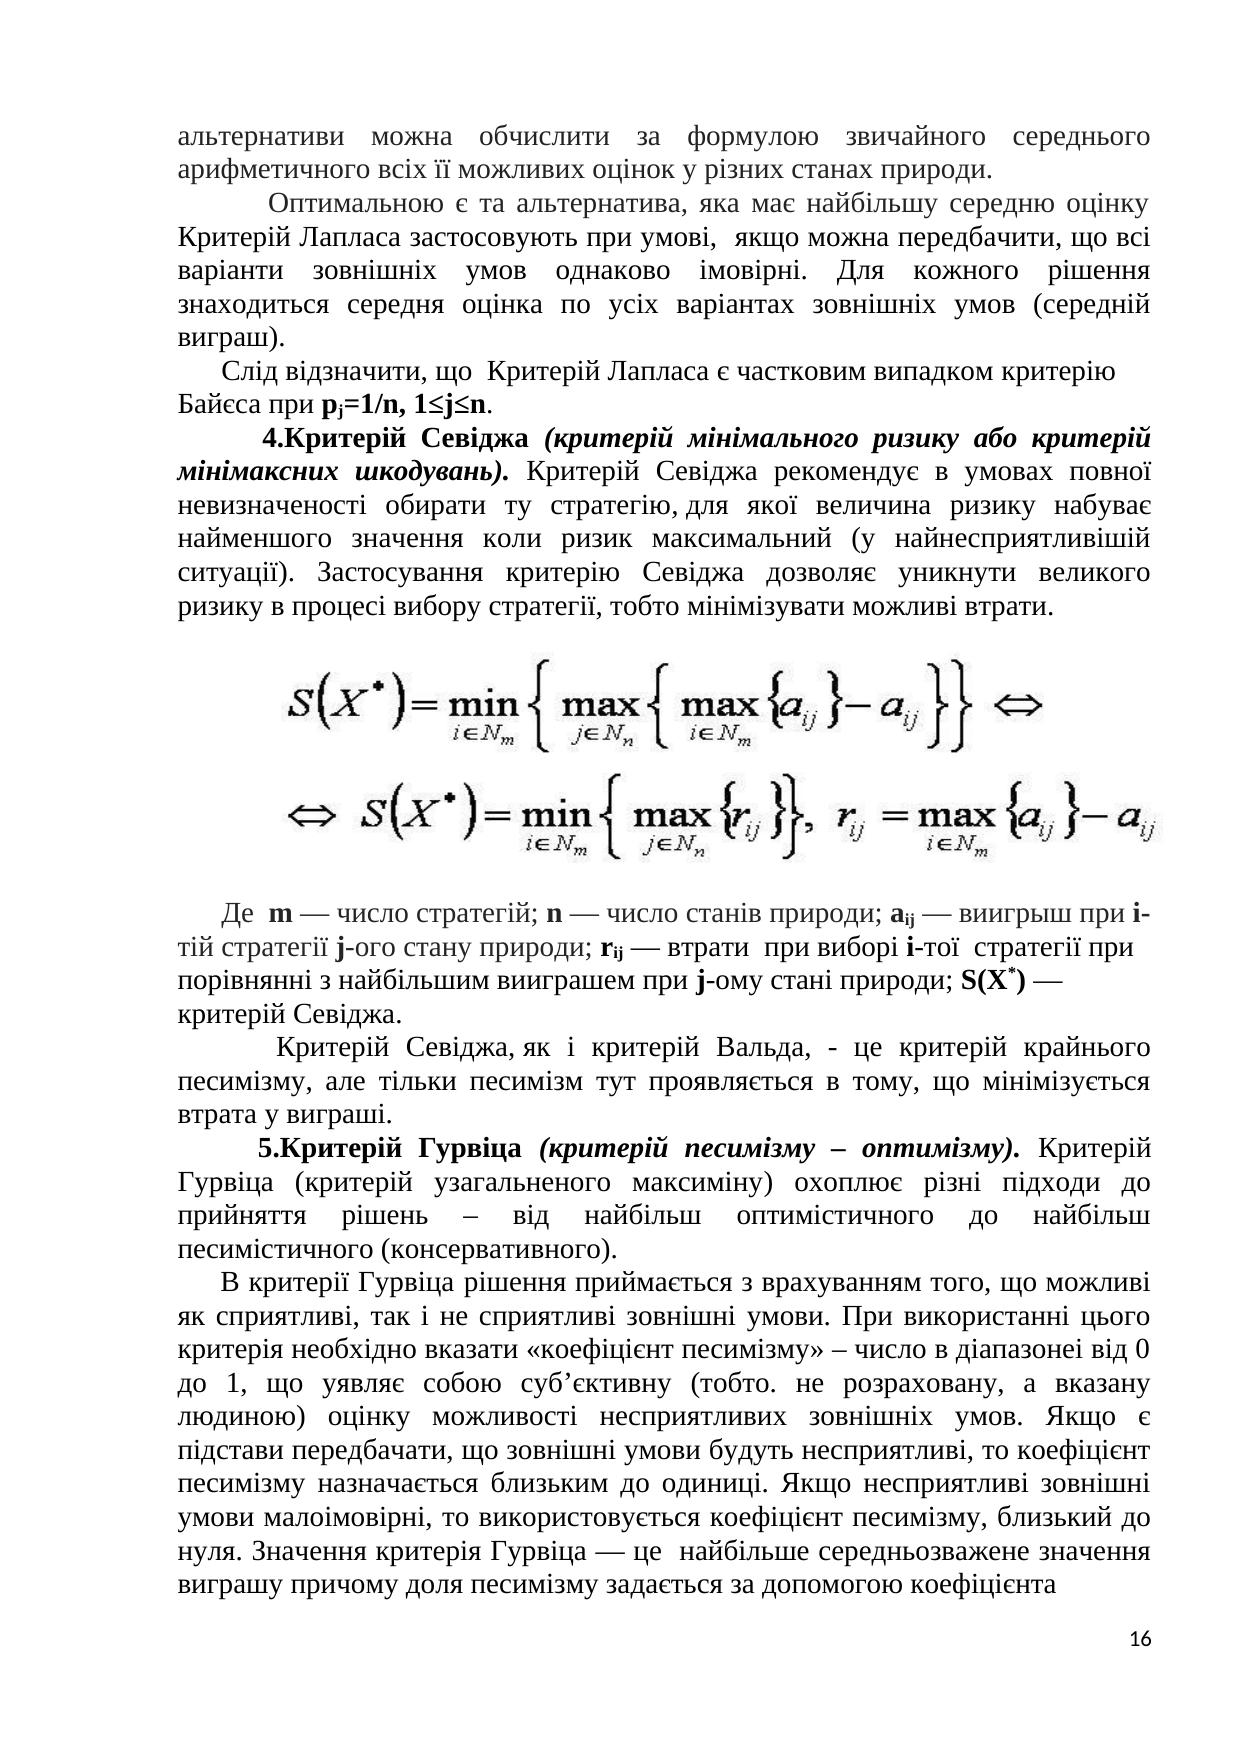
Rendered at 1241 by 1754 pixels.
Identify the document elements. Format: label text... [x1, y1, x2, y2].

text Критерій Севіджа, як і критерій Вальда, - це критерій крайнього песимізму, але тільки песимізм тут проявляється в тому, що мінімізується втрата у виграші. [177, 1029, 1152, 1130]
text Слід відзначити, що Критерій Лапласа є частковим випадком критерію Байєса при pj=1/n, 1≤j≤n. [177, 353, 1152, 420]
picture [281, 652, 1166, 868]
text 5.Критерій Гурвіца (критерій песимізму – оптимізму). Критерій Гурвіца (критерій узагальненого максиміну) охоплює різні підходи до прийняття рішень – від найбільш оптимістичного до найбільш песимістичного (консервативного). [177, 1130, 1152, 1264]
text Де m — число стратегій; n — число станів природи; aij — виигрыш при i-тій стратегії j-ого стану природи; rij — втрати при виборі i-тої стратегії при порівнянні з найбільшим вииграшем при j-ому стані природи; S(X*) — критерій Севіджа. [177, 895, 1152, 1029]
text 4.Критерій Севіджа (критерій мінімального ризику або критерій мінімаксних шкодувань). Критерій Севіджа рекомендує в умовах повної невизначеності обирати ту стратегію, для якої величина ризику набуває найменшого значення коли ризик максимальний (у найнесприятливішій ситуації). Застосування критерію Севіджа дозволяє уникнути великого ризику в процесі вибору стратегії, тобто мінімізувати можливі втрати. [177, 420, 1152, 621]
text В критерії Гурвіца рішення приймається з врахуванням того, що можливі як сприятливі, так і не сприятливі зовнішні умови. При використанні цього критерія необхідно вказати «коефіцієнт песимізму» – число в діапазонеі від 0 до 1, що уявляє собою суб’єктивну (тобто. не розраховану, а вказану людиною) оцінку можливості несприятливих зовнішніх умов. Якщо є підстави передбачати, що зовнішні умови будуть несприятливі, то коефіцієнт песимізму назначається близьким до одиниці. Якщо несприятливі зовнішні умови малоімовірні, то використовується коефіцієнт песимізму, близький до нуля. Значення критерія Гурвіца — це найбільше середньозважене значення виграшу причому доля песимізму задається за допомогою коефіцієнта [177, 1264, 1152, 1600]
text Оптимальною є та альтернатива, яка має найбільшу середню оцінку Критерій Лапласа застосовують при умові, якщо можна передбачити, що всі варіанти зовнішніх умов однаково імовірні. Для кожного рішення знаходиться середня оцінка по усіх варіантах зовнішніх умов (середній виграш). [177, 185, 1152, 353]
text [177, 118, 1152, 185]
